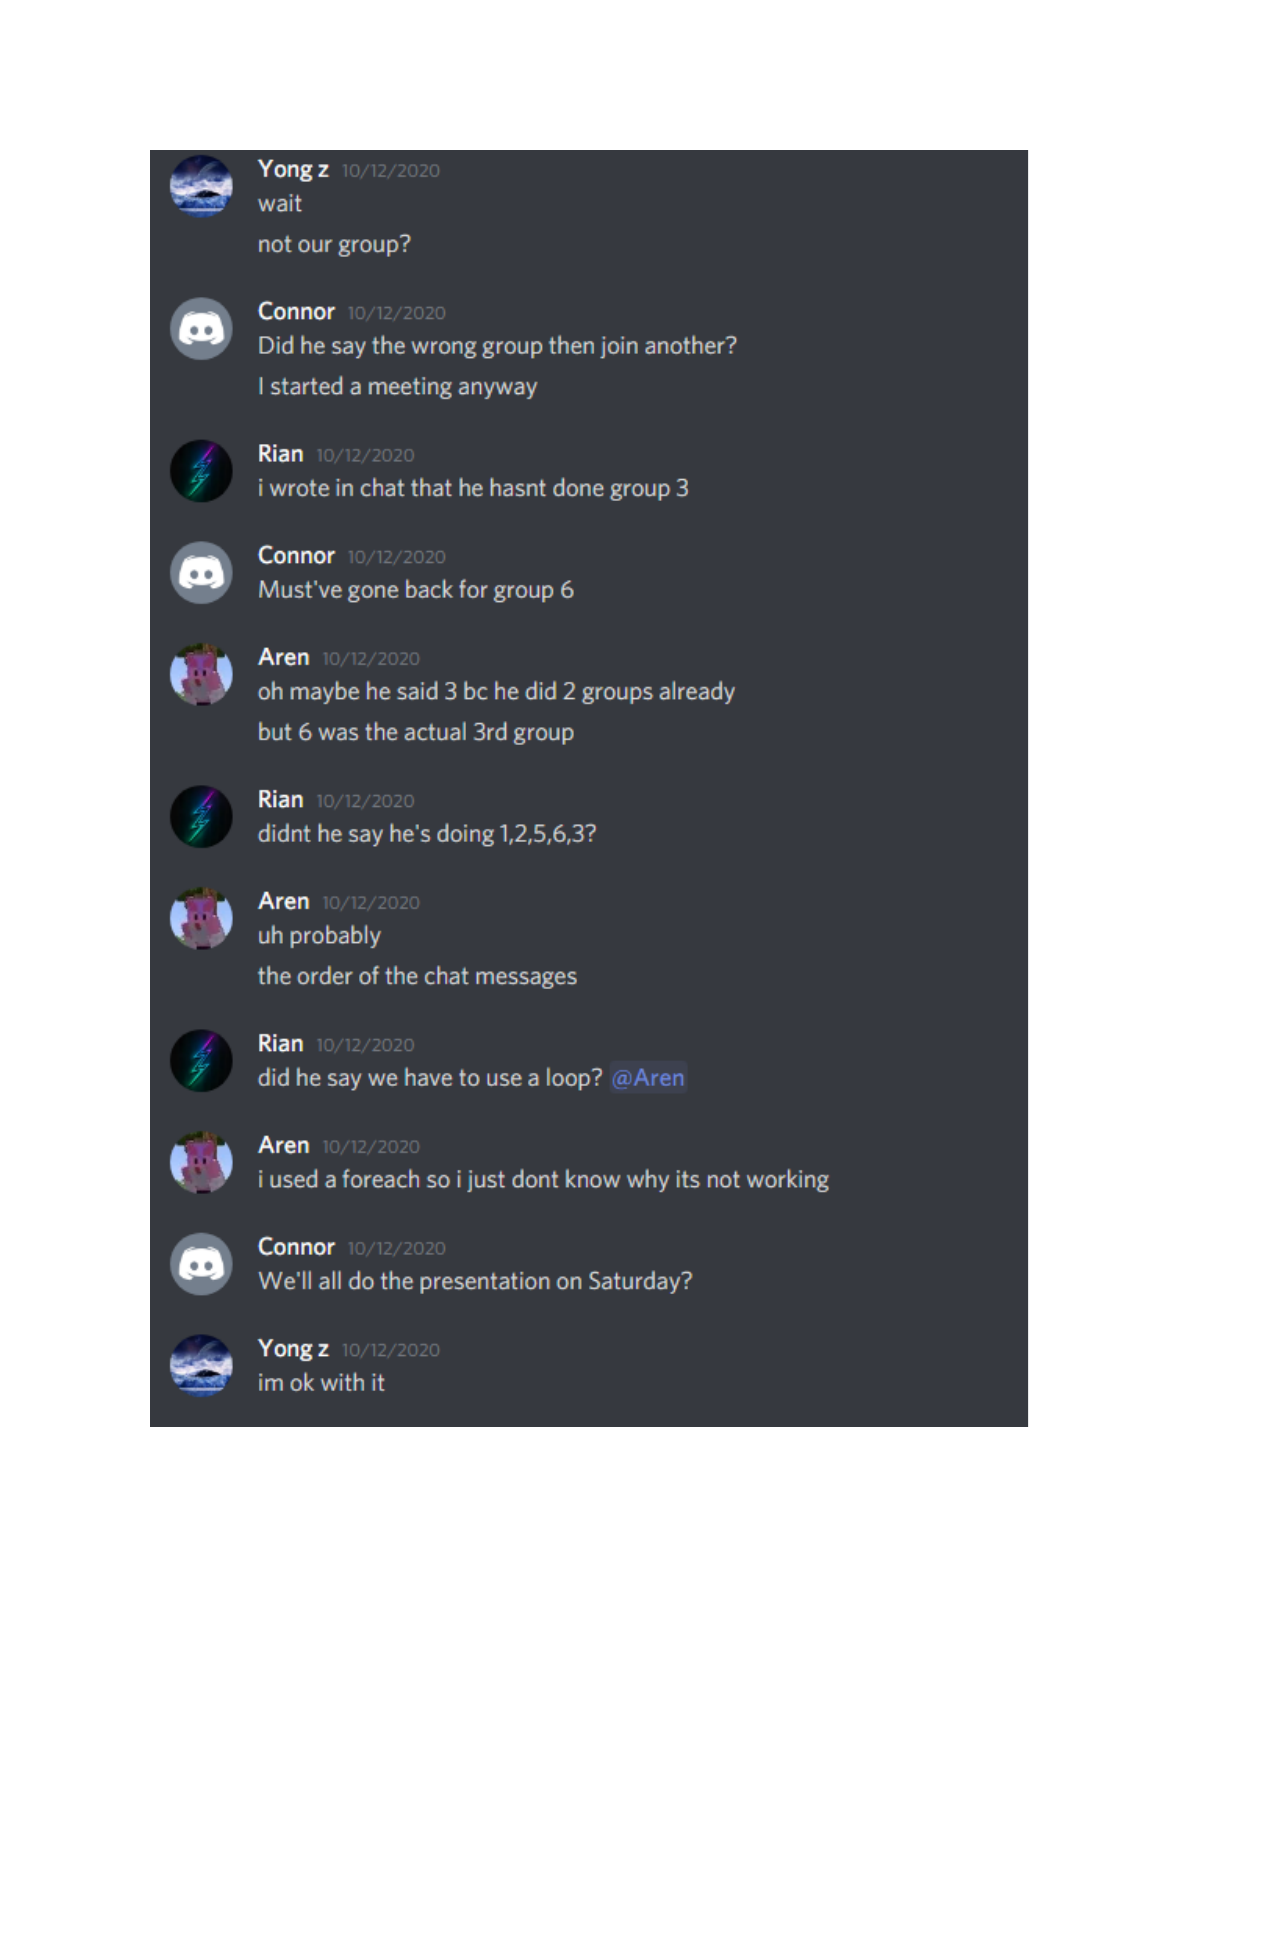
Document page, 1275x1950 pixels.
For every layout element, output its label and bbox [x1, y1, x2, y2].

picture [150, 150, 1029, 1427]
